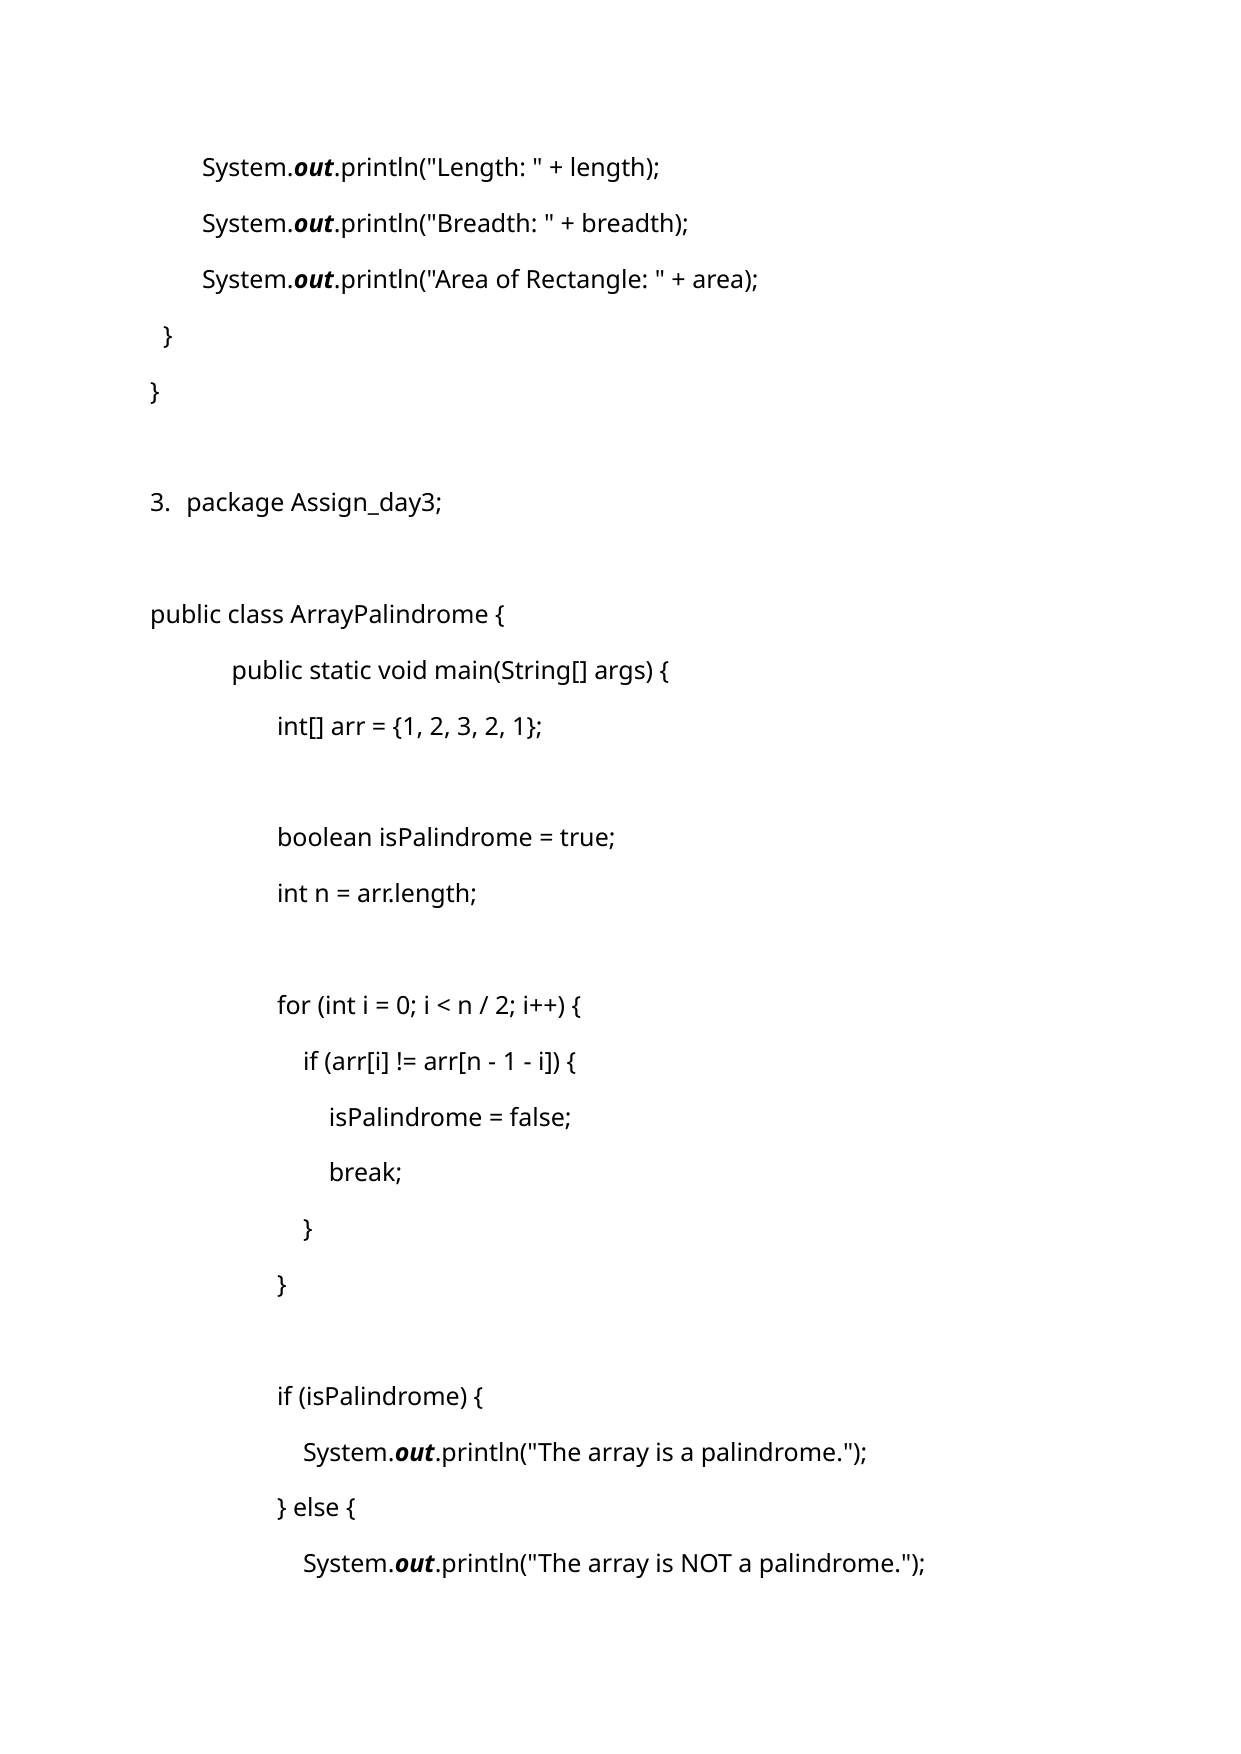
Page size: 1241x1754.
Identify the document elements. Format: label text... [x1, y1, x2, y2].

text System.out.println("Length: " + length); [150, 150, 1090, 184]
text } [150, 1211, 1090, 1245]
text public static void main(String[] args) { [150, 652, 1090, 687]
text } [150, 1267, 1090, 1301]
text break; [150, 1155, 1090, 1189]
text 3. package Assign_day3; [150, 485, 1090, 519]
text System.out.println("Breadth: " + breadth); [150, 206, 1090, 240]
text boolean isPalindrome = true; [150, 820, 1090, 854]
text if (arr[i] != arr[n - 1 - i]) { [150, 1043, 1090, 1077]
text } [150, 373, 1090, 407]
text System.out.println("The array is a palindrome."); [150, 1434, 1090, 1468]
text int n = arr.length; [150, 876, 1090, 910]
text isPalindrome = false; [150, 1099, 1090, 1133]
text int[] arr = {1, 2, 3, 2, 1}; [150, 708, 1090, 742]
text if (isPalindrome) { [150, 1378, 1090, 1412]
text System.out.println("The array is NOT a palindrome."); [150, 1546, 1090, 1580]
text } [150, 317, 1090, 352]
text public class ArrayPalindrome { [150, 597, 1090, 631]
text for (int i = 0; i < n / 2; i++) { [150, 987, 1090, 1022]
text } else { [150, 1490, 1090, 1524]
text System.out.println("Area of Rectangle: " + area); [150, 262, 1090, 296]
